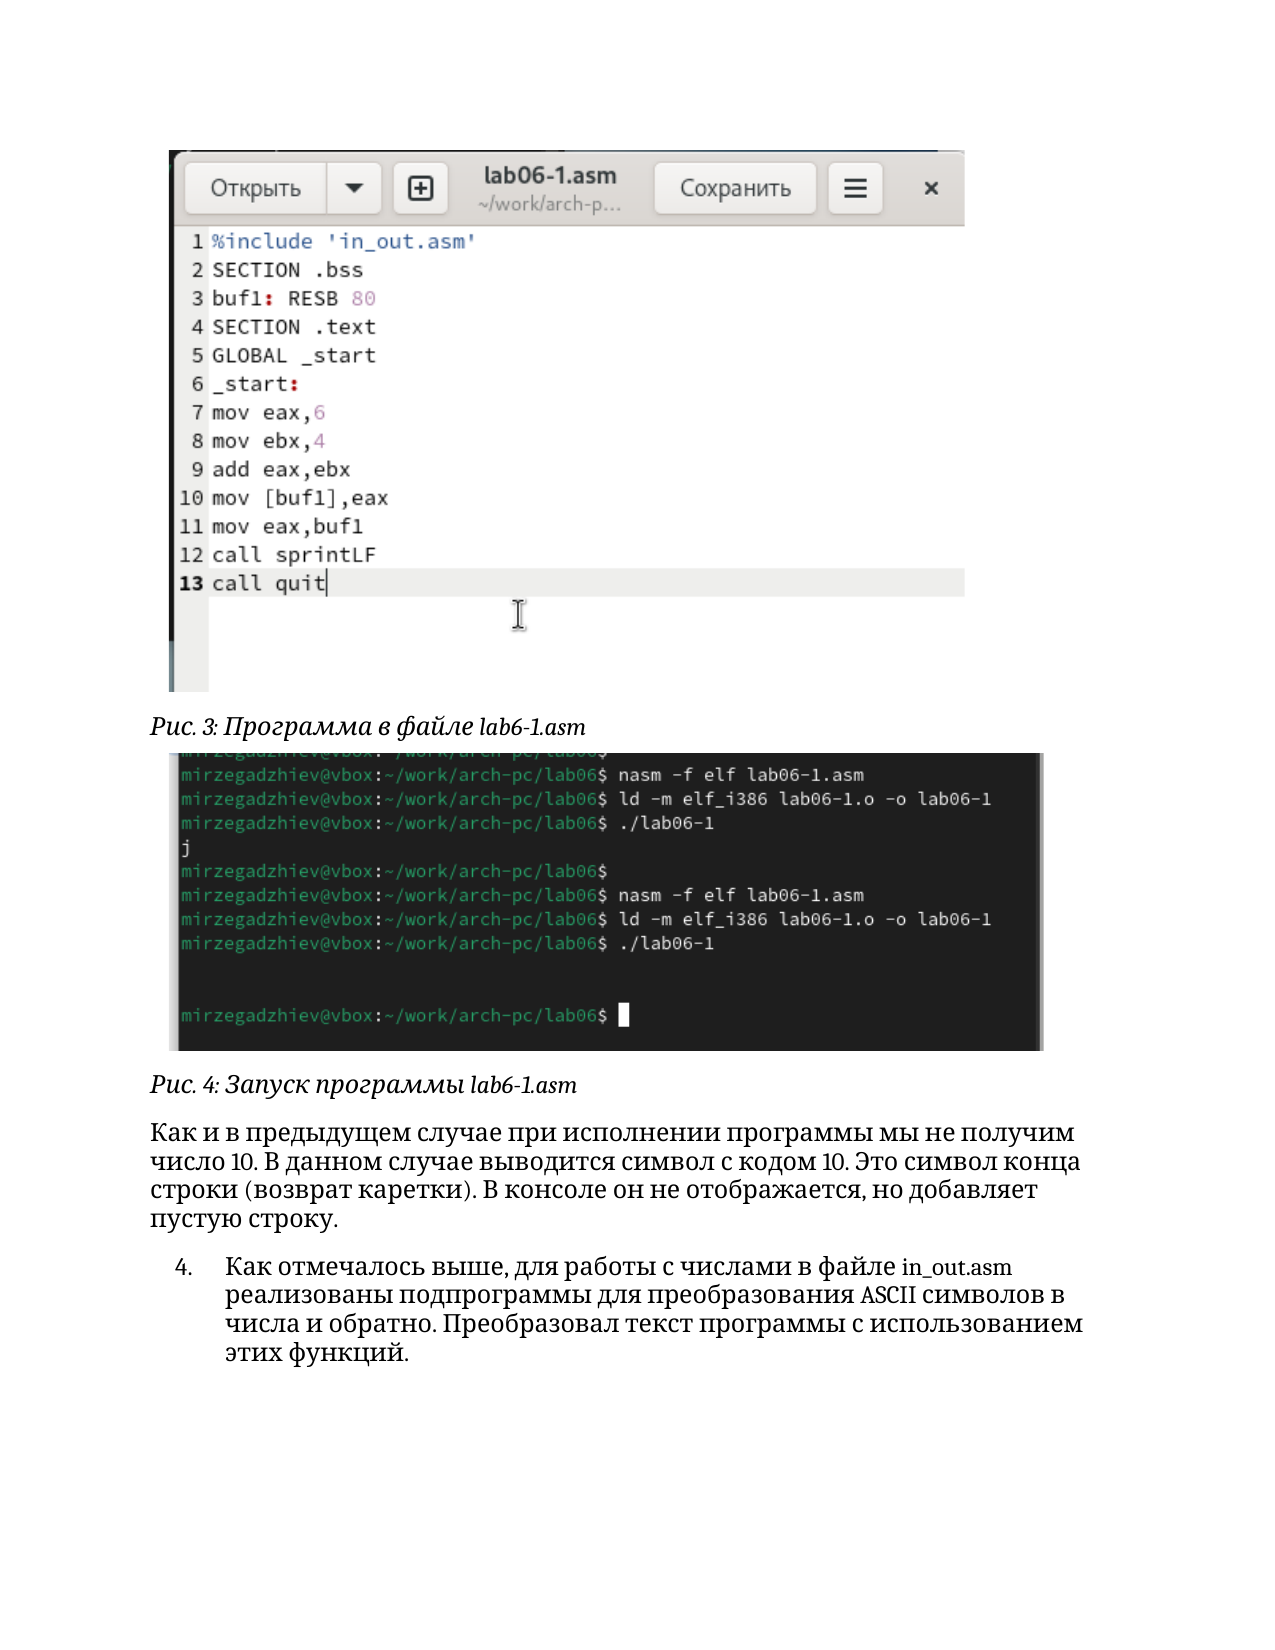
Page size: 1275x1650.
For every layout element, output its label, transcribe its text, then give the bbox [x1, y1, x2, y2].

list Как отмечалось выше, для работы с числами в файле in_out.asm реализованы подпрограммы для преобразования ASCII символов в числа и обратно. Преобразовал текст программы с использованием этих функций. [175, 1253, 1125, 1368]
text Как и в предыдущем случае при исполнении программы мы не получим число 10. В данном случае выводится символ с кодом 10. Это символ конца строки (возврат каретки). В консоле он не отображается, но добавляет пустую строку. [150, 1119, 1125, 1234]
text Рис. 3: Программа в файле lab6-1.asm [150, 712, 1125, 741]
picture [168, 753, 1044, 1051]
text Рис. 4: Запуск программы lab6-1.asm [150, 1071, 1125, 1100]
picture [168, 150, 965, 692]
